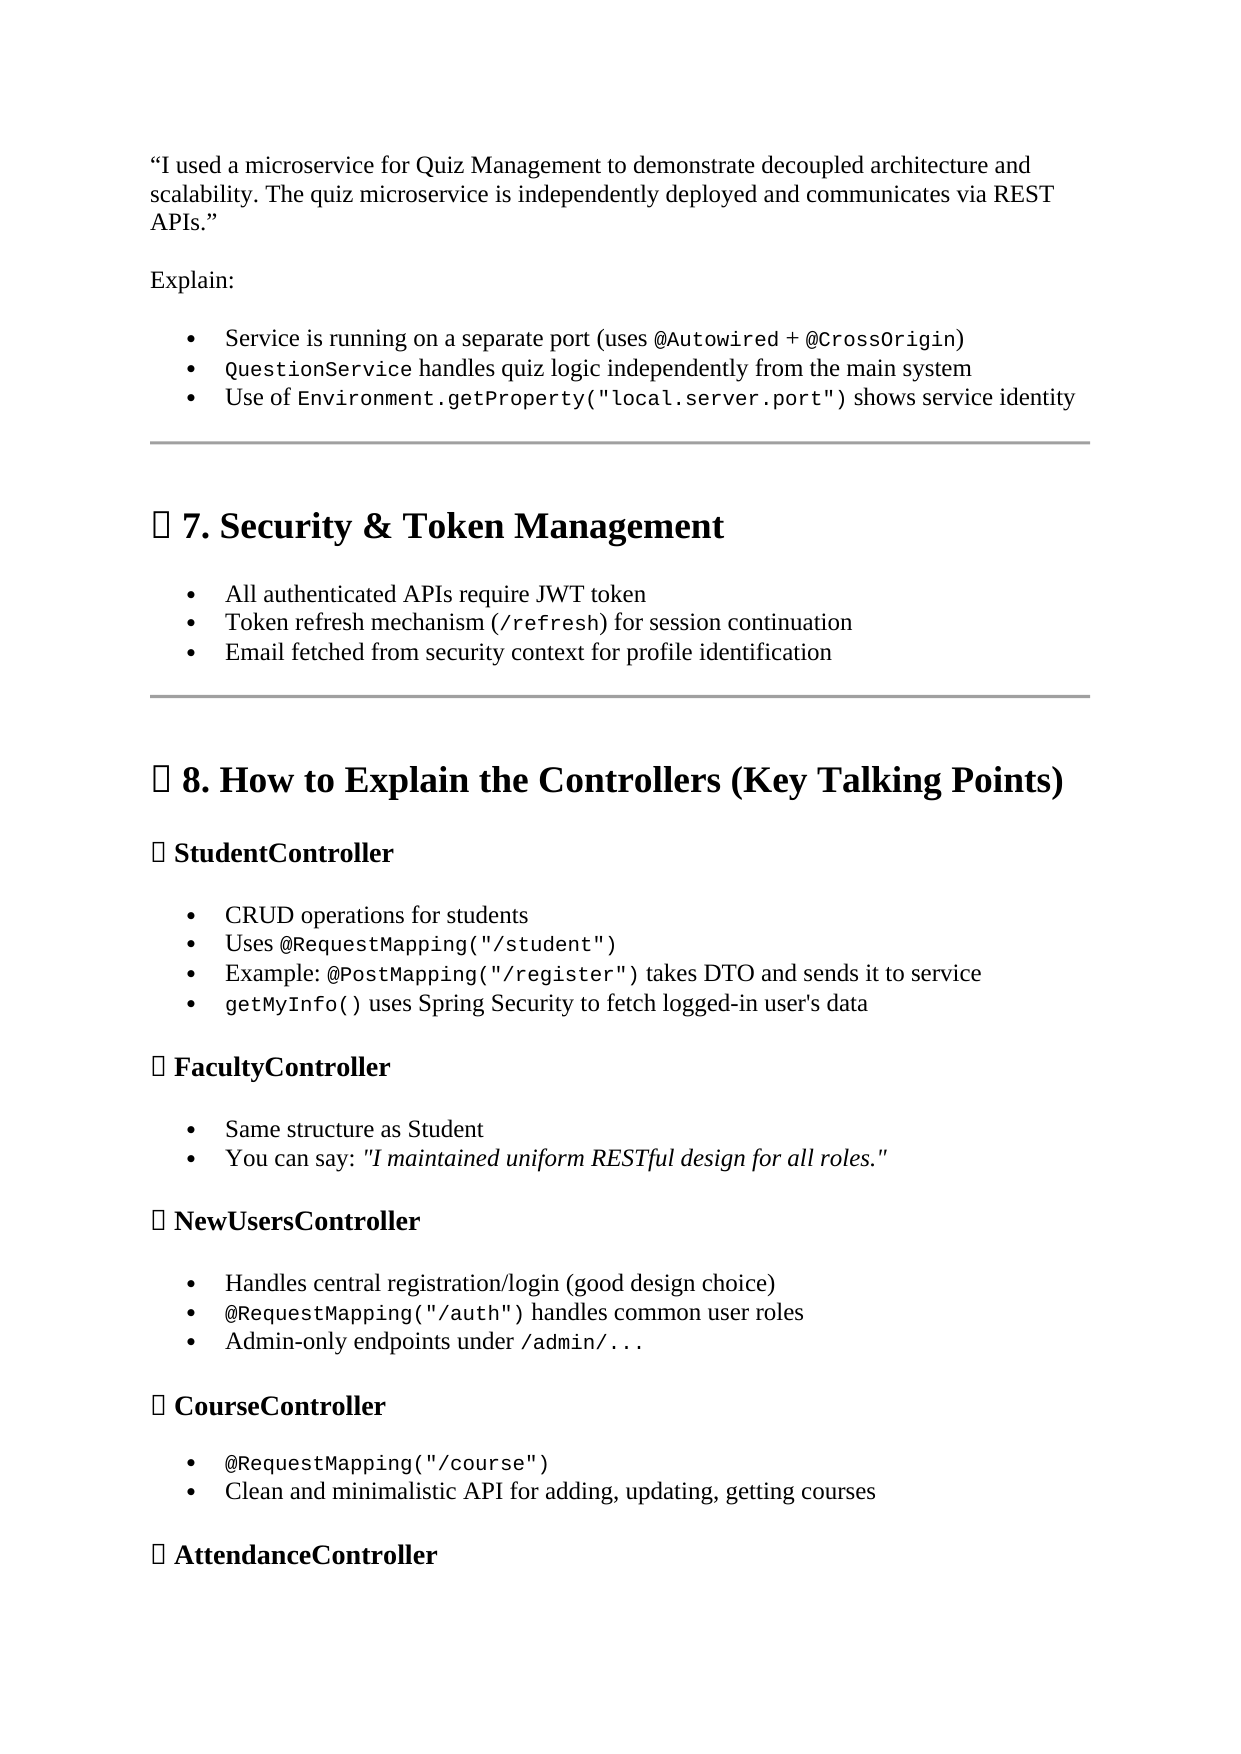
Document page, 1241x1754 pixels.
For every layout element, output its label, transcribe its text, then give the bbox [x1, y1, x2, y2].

list @RequestMapping("/course") [187, 1453, 1090, 1476]
list Admin-only endpoints under /admin/... [187, 1326, 1090, 1356]
text 📌 AttendanceController [150, 1534, 1090, 1573]
list Same structure as Student [187, 1114, 1090, 1143]
list You can say: "I maintained uniform RESTful design for all roles." [187, 1143, 1090, 1171]
list Token refresh mechanism (/refresh) for session continuation [187, 607, 1090, 637]
list Email fetched from security context for profile identification [187, 637, 1090, 666]
text 📌 NewUsersController [150, 1201, 1090, 1239]
list getMyInfo() uses Spring Security to fetch logged-in user's data [187, 988, 1090, 1017]
text 🔷 7. Security & Token Management [150, 498, 1090, 549]
text 📌 CourseController [150, 1385, 1090, 1423]
list @RequestMapping("/auth") handles common user roles [187, 1297, 1090, 1326]
list Clean and minimalistic API for adding, updating, getting courses [187, 1476, 1090, 1505]
list CRUD operations for students [187, 900, 1090, 928]
list Example: @PostMapping("/register") takes DTO and sends it to service [187, 958, 1090, 988]
list All authenticated APIs require JWT token [187, 579, 1090, 607]
text 📌 StudentController [150, 832, 1090, 871]
text Explain: [150, 265, 1090, 294]
text 📌 FacultyController [150, 1046, 1090, 1085]
list Use of Environment.getProperty("local.server.port") shows service identity [187, 382, 1090, 412]
list QuestionService handles quiz logic independently from the main system [187, 353, 1090, 382]
list Uses @RequestMapping("/student") [187, 928, 1090, 958]
text “I used a microservice for Quiz Management to demonstrate decoupled architecture and scalability. The quiz microservice is independently deployed and communicates via REST APIs.” [150, 150, 1090, 236]
list Handles central registration/login (good design choice) [187, 1268, 1090, 1297]
text 🔷 8. How to Explain the Controllers (Key Talking Points) [150, 752, 1090, 803]
list Service is running on a separate port (uses @Autowired + @CrossOrigin) [187, 323, 1090, 353]
